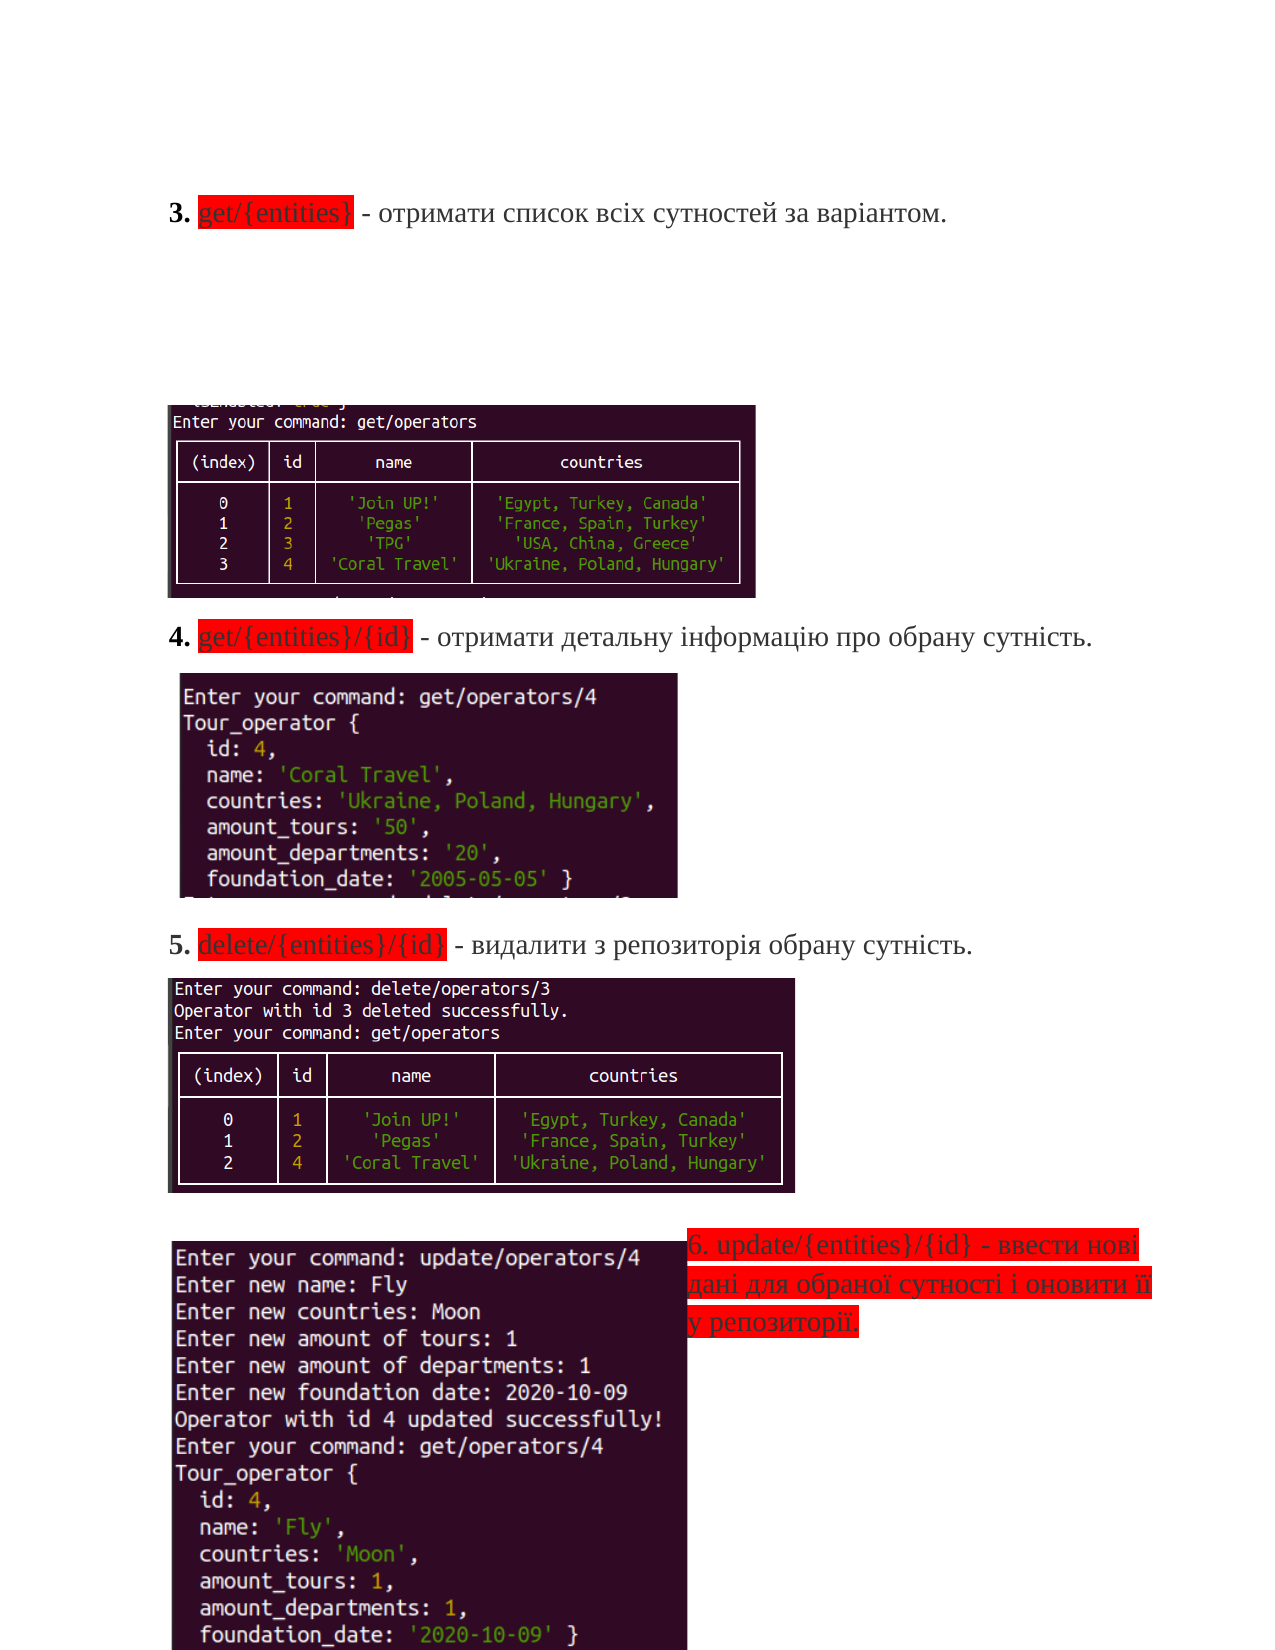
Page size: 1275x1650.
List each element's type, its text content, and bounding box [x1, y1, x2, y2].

picture [171, 1241, 688, 1650]
text 3. get/{entities} - отримати список всіх сутностей за варіантом. [354, 195, 1157, 229]
text 6. update/{entities}/{id} - ввести нові дані для обраної сутності і оновити її у репозиторії. [169, 1227, 1157, 1338]
picture [167, 405, 756, 598]
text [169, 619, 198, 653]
text 4. get/{entities}/{id} - отримати детальну інформацію про обрану сутність. [413, 619, 1157, 653]
picture [167, 978, 796, 1193]
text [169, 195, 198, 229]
picture [179, 673, 678, 898]
text 5. delete/{entities}/{id} - видалити з репозиторія обрану сутність. [169, 927, 1157, 961]
